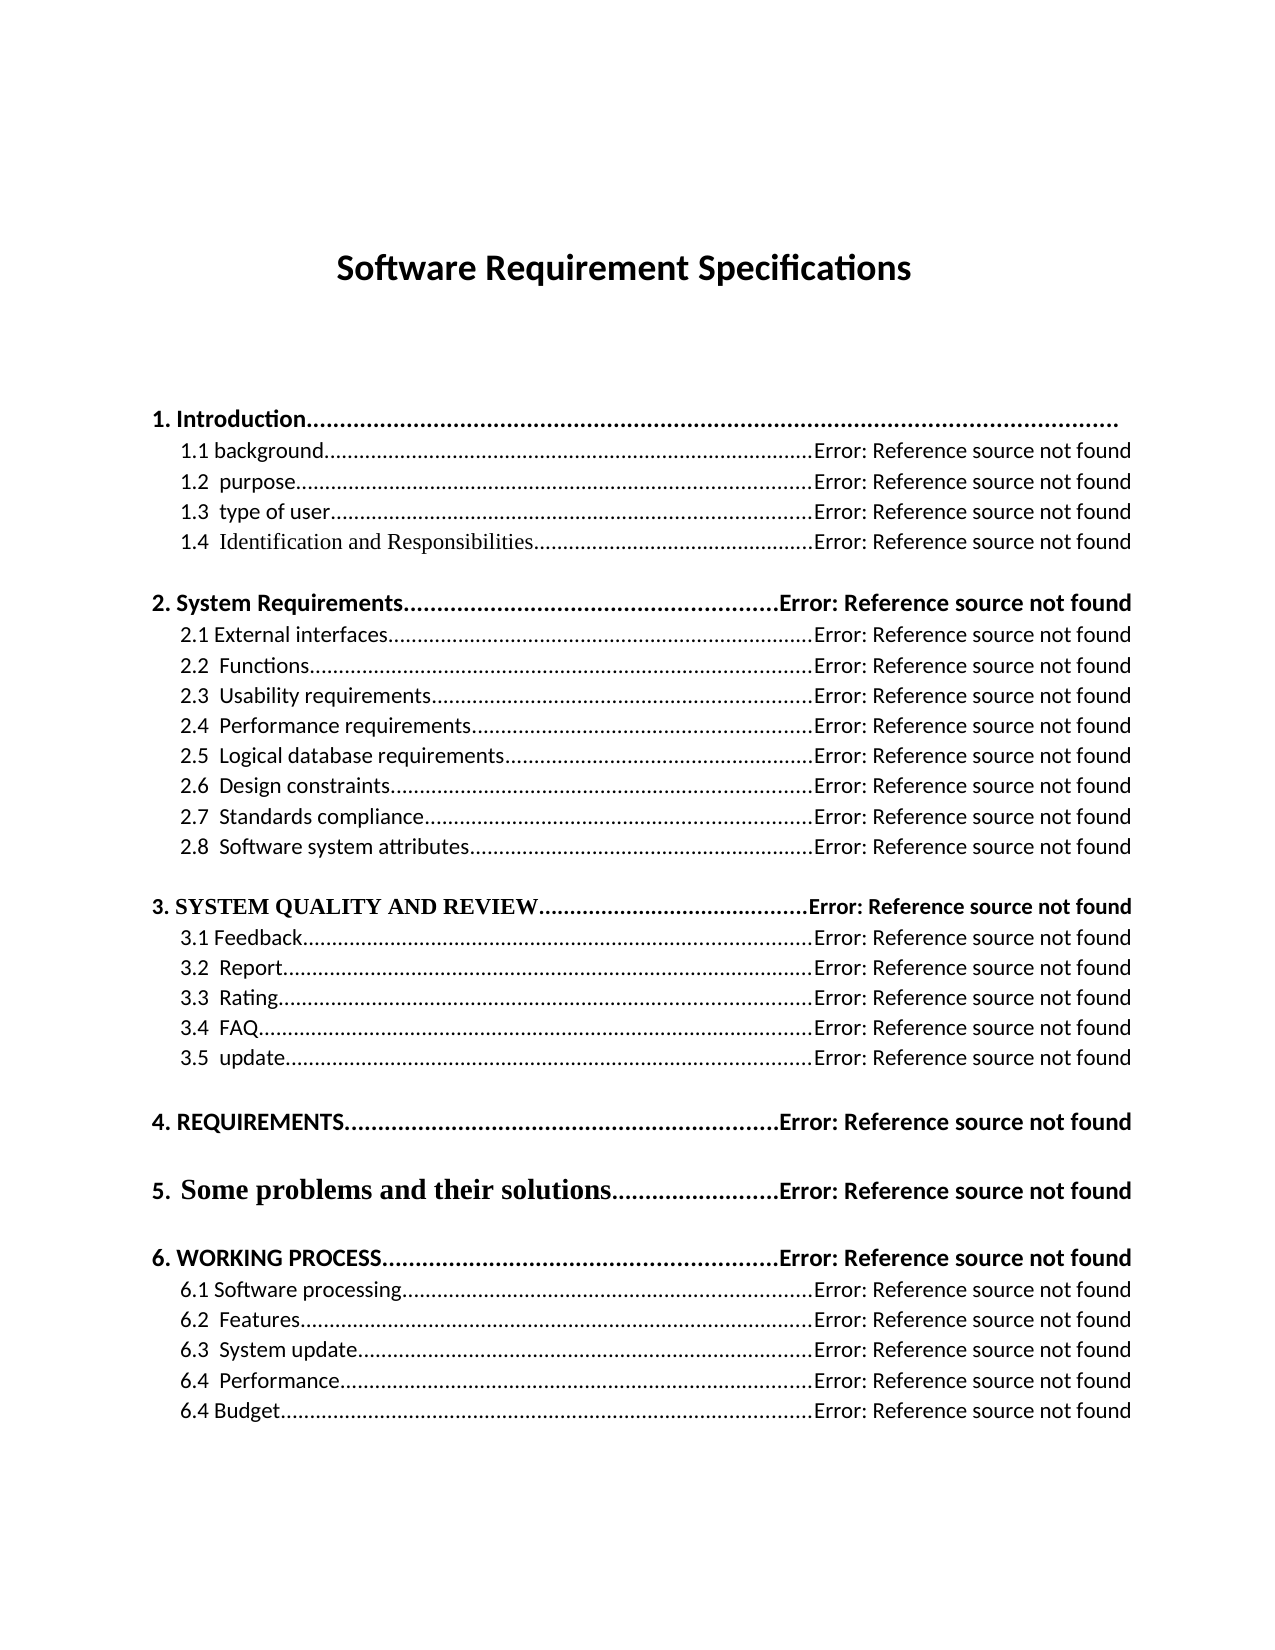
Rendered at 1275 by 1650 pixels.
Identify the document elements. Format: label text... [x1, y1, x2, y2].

text 4. REQUIREMENTS. 12 [152, 1107, 1118, 1137]
text 1. Introduction 4 [152, 404, 1118, 434]
text 3.1 Feedback 6 [180, 923, 1118, 951]
text 1.3 type of user 4 [180, 497, 1118, 525]
text 3.5 update 11 [180, 1043, 1118, 1071]
text 6.4 Performance 11 [180, 1366, 1118, 1394]
text 3.2 Report 6 [180, 953, 1118, 981]
text 6.1 Software processing 6 [180, 1275, 1118, 1303]
text 2.5 Logical database requirements 11 [180, 741, 1118, 769]
text 2. System Requirements 6 [152, 588, 1118, 618]
text 5. Some problems and their solutions. 12 [152, 1172, 1118, 1206]
text 6.3 System update 11 [180, 1336, 1118, 1364]
text 3. SYSTEM QUALITY AND REVIEW 12 [152, 892, 1118, 920]
text 1.4 Identification and Responsibilities 5 [180, 527, 1118, 555]
text 1.2 purpose 4 [180, 467, 1118, 495]
text 2.3 Usability requirements 11 [180, 681, 1118, 709]
text 2.8 Software system attributes 11 [180, 832, 1118, 860]
text Software Requirement Specifications [150, 244, 1125, 289]
text 1.1 background 4 [180, 437, 1118, 464]
text 3.3 Rating 11 [180, 983, 1118, 1011]
text 6.4 Budget 11 [180, 1396, 1118, 1424]
text 3.4 FAQ 11 [180, 1013, 1118, 1041]
text 2.7 Standards compliance 11 [180, 802, 1118, 830]
text 2.2 Functions 6 [180, 651, 1118, 679]
text 6.2 Features 6 [180, 1305, 1118, 1333]
text 2.4 Performance requirements 11 [180, 711, 1118, 739]
text 2.6 Design constraints 11 [180, 772, 1118, 799]
text 6. WORKING PROCESS 12 [152, 1242, 1118, 1273]
text 2.1 External interfaces 6 [180, 621, 1118, 648]
